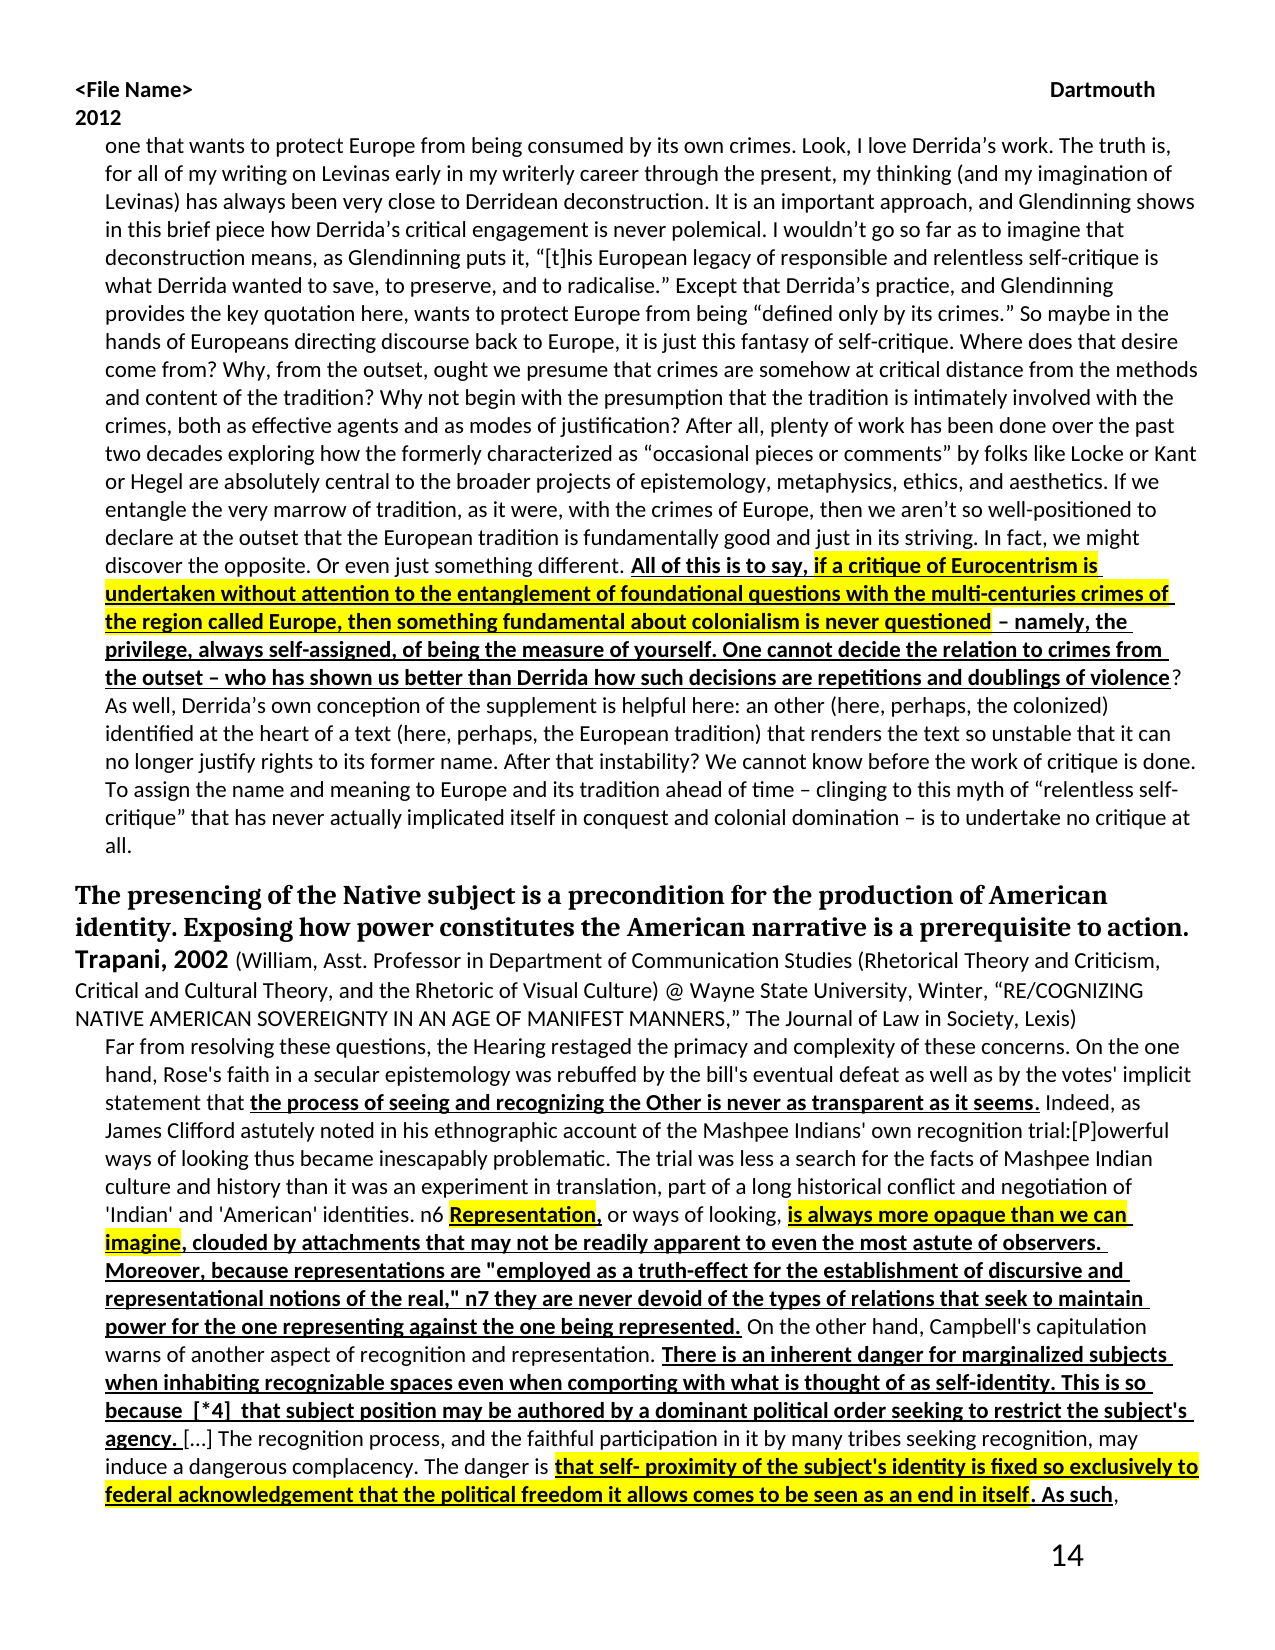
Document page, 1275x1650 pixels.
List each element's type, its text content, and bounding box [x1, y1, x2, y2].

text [105, 131, 1200, 859]
subtitle The presencing of the Native subject is a precondition for the production of American identity. Exposing how power constitutes the American narrative is a prerequisite to action. [75, 880, 1200, 943]
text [105, 1032, 1200, 1508]
text Trapani, 2002 (William, Asst. Professor in Department of Communication Studies (Rhetorical Theory and Criticism, Critical and Cultural Theory, and the Rhetoric of Visual Culture) @ Wayne State University, Winter, “RE/COGNIZING NATIVE AMERICAN SOVEREIGNTY IN AN AGE OF MANIFEST MANNERS,” The Journal of Law in Society, Lexis) [75, 943, 1200, 1032]
